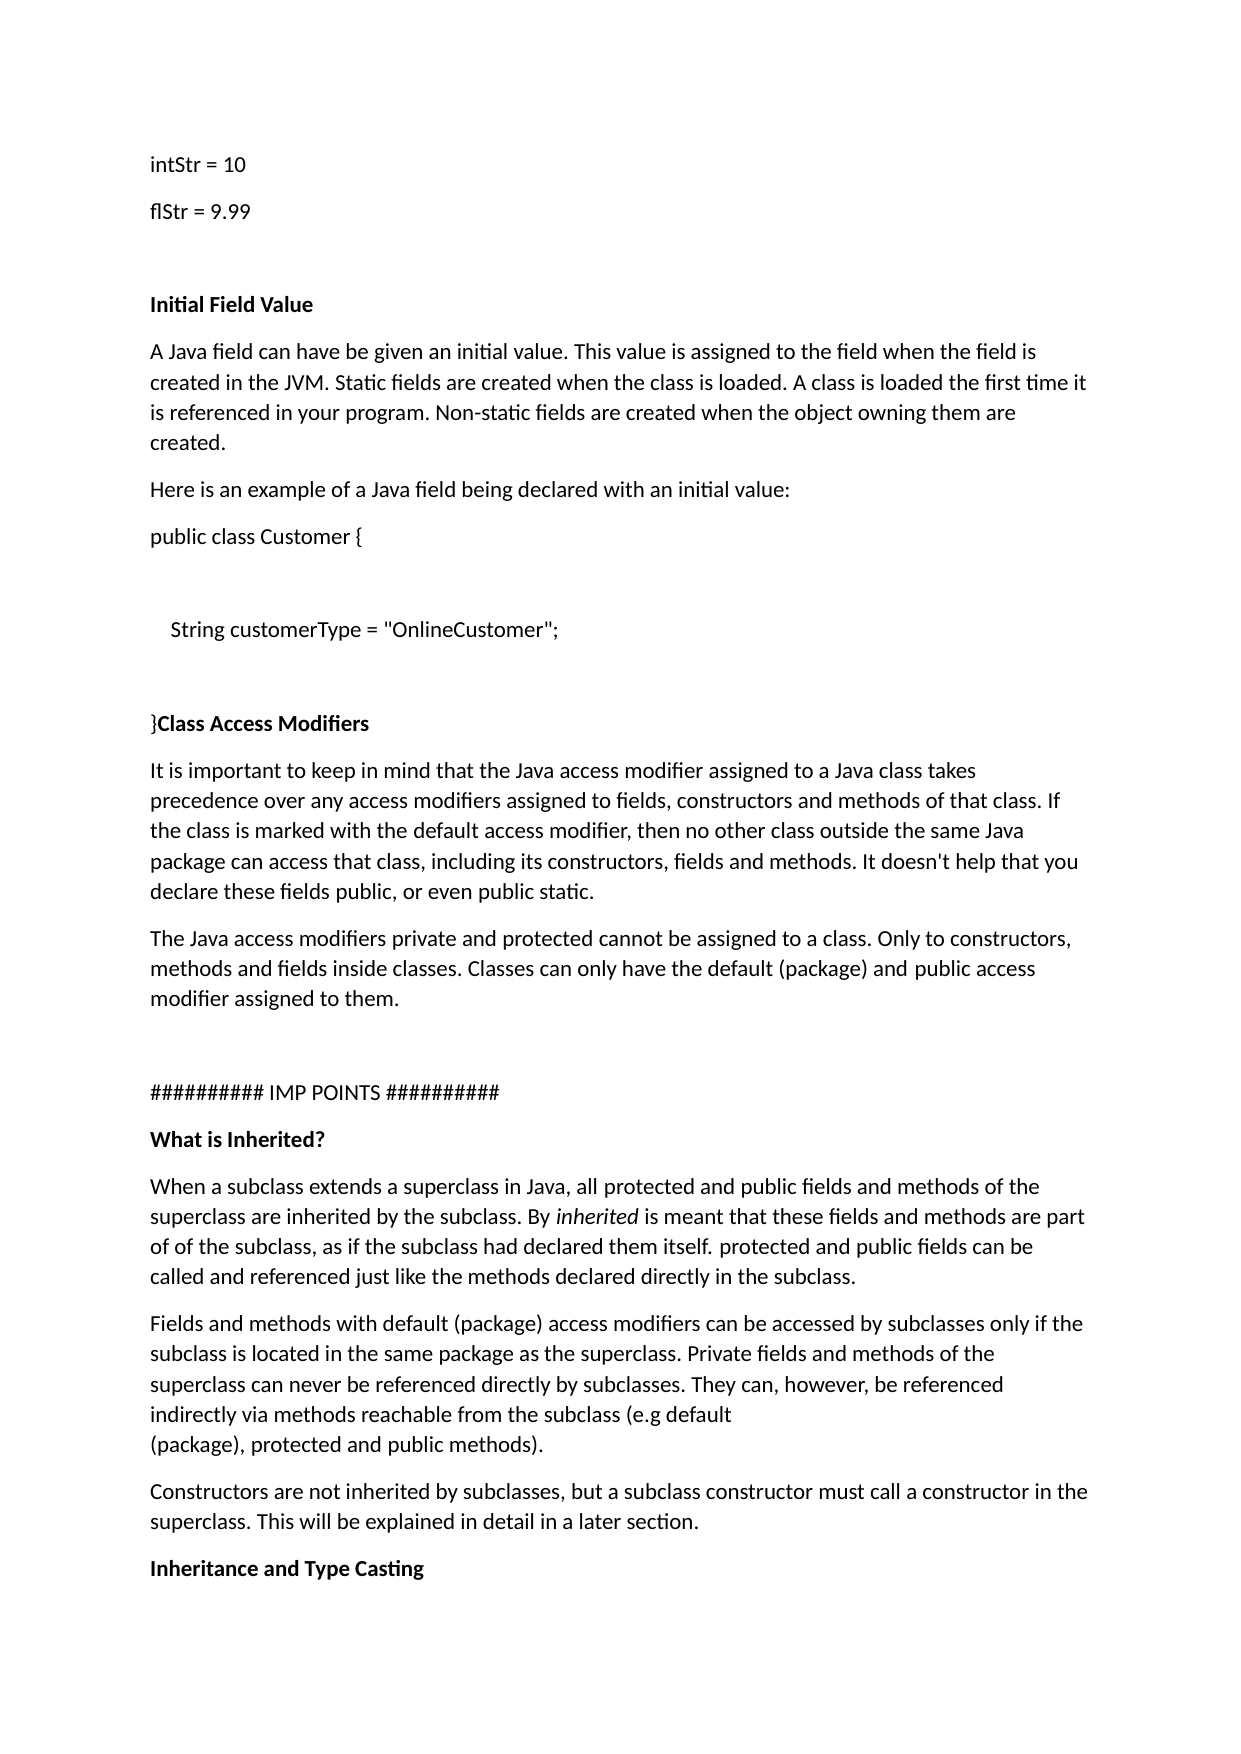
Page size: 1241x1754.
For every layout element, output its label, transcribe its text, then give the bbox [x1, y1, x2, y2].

text }Class Access Modifiers [150, 709, 1090, 737]
text flStr = 9.99 [150, 197, 1090, 225]
text A Java field can have be given an initial value. This value is assigned to the field when the field is created in the JVM. Static fields are created when the class is loaded. A class is loaded the first time it is referenced in your program. Non-static fields are created when the object owning them are created. [150, 337, 1090, 456]
text Here is an example of a Java field being declared with an initial value: [150, 475, 1090, 503]
text String customerType = "OnlineCustomer"; [150, 616, 1090, 644]
text ########## IMP POINTS ########## [150, 1078, 1090, 1106]
text intStr = 10 [150, 150, 1090, 178]
text The Java access modifiers private and protected cannot be assigned to a class. Only to constructors, methods and fields inside classes. Classes can only have the default (package) and public access modifier assigned to them. [150, 924, 1090, 1012]
text Inheritance and Type Casting [150, 1554, 1090, 1582]
text Initial Field Value [150, 291, 1090, 319]
text public class Customer { [150, 522, 1090, 550]
text Fields and methods with default (package) access modifiers can be accessed by subclasses only if the subclass is located in the same package as the superclass. Private fields and methods of the superclass can never be referenced directly by subclasses. They can, however, be referenced indirectly via methods reachable from the subclass (e.g default (package), protected and public methods). [150, 1309, 1090, 1458]
text Constructors are not inherited by subclasses, but a subclass constructor must call a constructor in the superclass. This will be explained in detail in a later section. [150, 1477, 1090, 1535]
text When a subclass extends a superclass in Java, all protected and public fields and methods of the superclass are inherited by the subclass. By inherited is meant that these fields and methods are part of of the subclass, as if the subclass had declared them itself. protected and public fields can be called and referenced just like the methods declared directly in the subclass. [150, 1172, 1090, 1291]
text What is Inherited? [150, 1125, 1090, 1153]
text It is important to keep in mind that the Java access modifier assigned to a Java class takes precedence over any access modifiers assigned to fields, constructors and methods of that class. If the class is marked with the default access modifier, then no other class outside the same Java package can access that class, including its constructors, fields and methods. It doesn't help that you declare these fields public, or even public static. [150, 756, 1090, 905]
